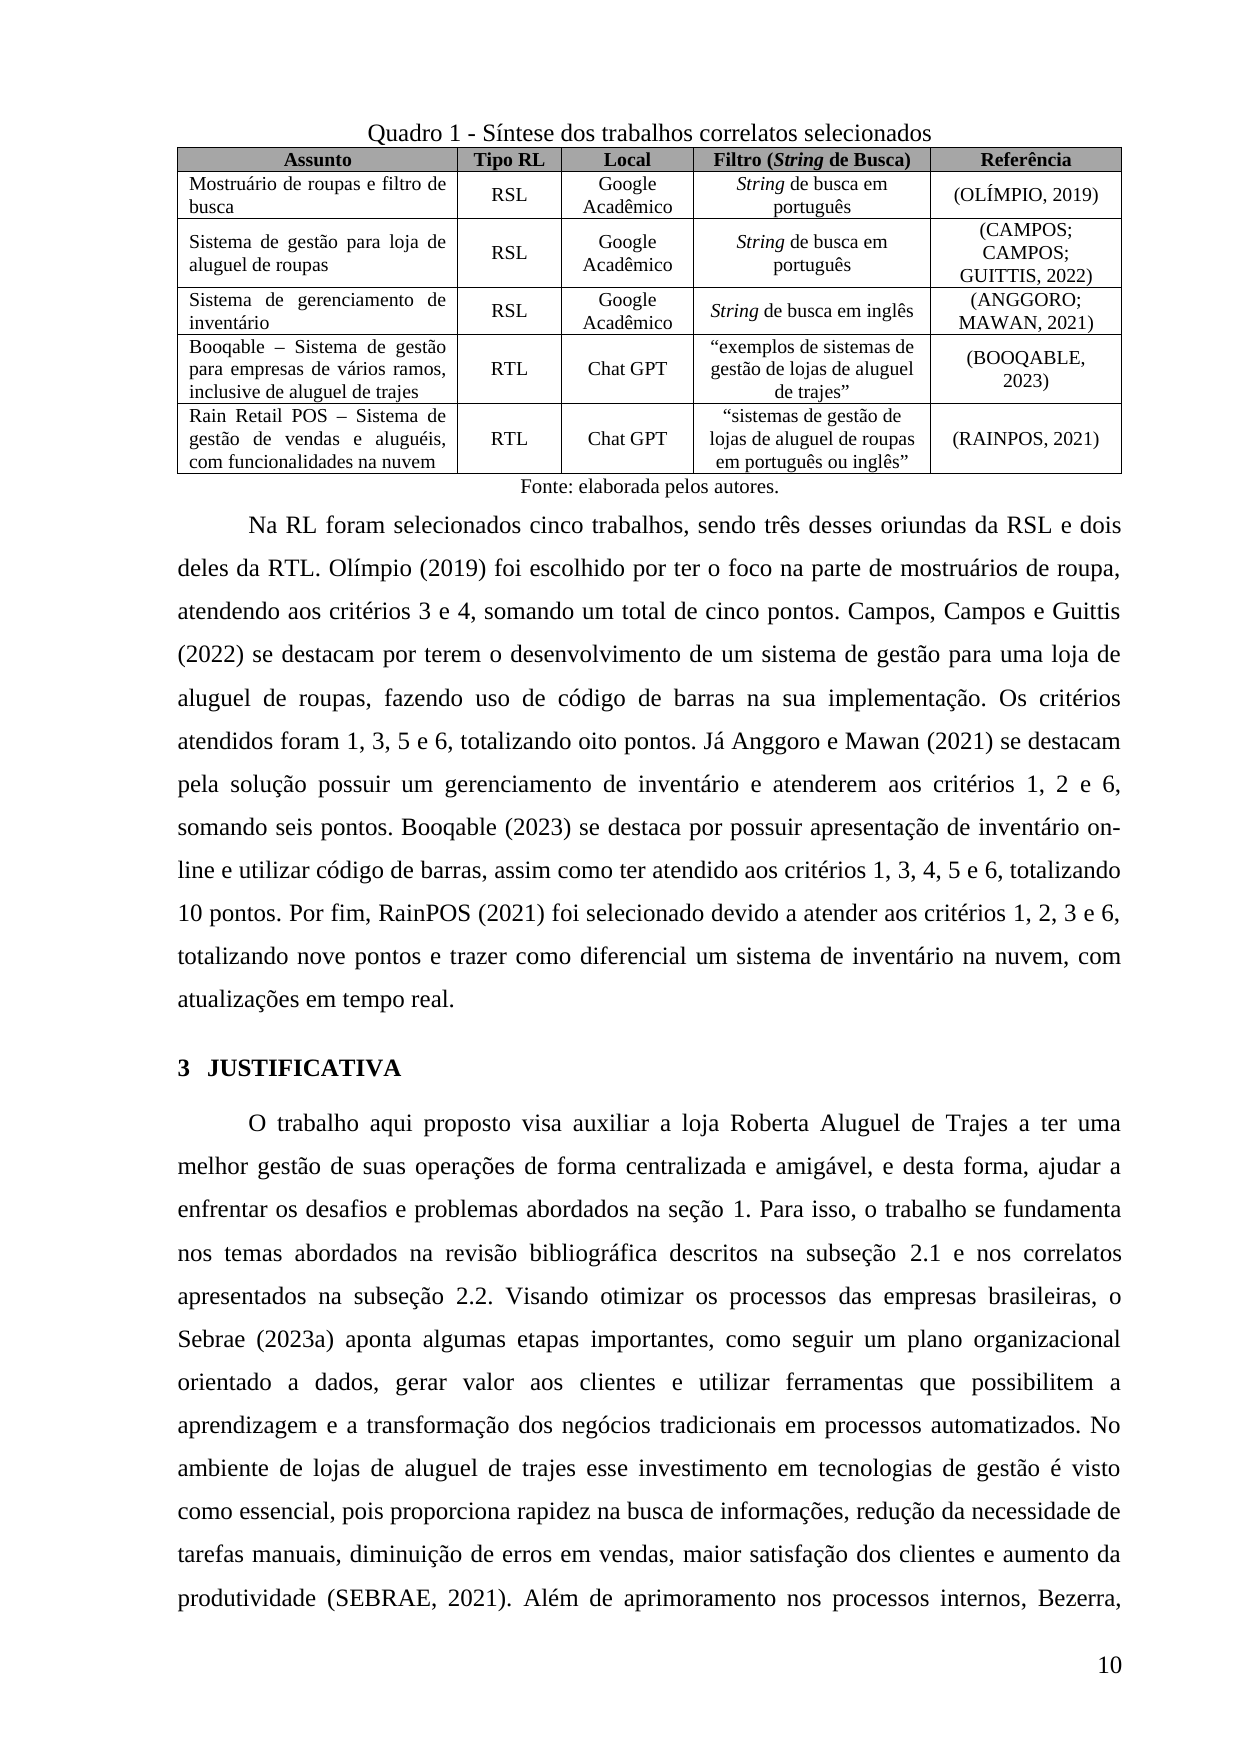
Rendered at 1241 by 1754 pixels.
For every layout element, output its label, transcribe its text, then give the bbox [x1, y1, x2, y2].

text Quadro 1 - Síntese dos trabalhos correlatos selecionados [177, 118, 1122, 147]
table_cell String de busca em inglês [694, 288, 930, 333]
table_cell RSL [458, 288, 561, 333]
table_cell (ANGGORO; MAWAN, 2021) [931, 288, 1121, 333]
table_cell String de busca em português [694, 219, 930, 287]
table_cell String de busca em português [694, 172, 930, 217]
table_cell RTL [458, 404, 561, 472]
table_cell Google Acadêmico [562, 172, 693, 217]
text Na RL foram selecionados cinco trabalhos, sendo três desses oriundas da RSL e dois deles da RTL. Olímpio (2019) foi escolhido por ter o foco na parte de mostruários de roupa, atendendo aos critérios 3 e 4, somando um total de cinco pontos. Campos, Campos e Guittis (2022) se destacam por terem o desenvolvimento de um sistema de gestão para uma loja de aluguel de roupas, fazendo uso de código de barras na sua implementação. Os critérios atendidos foram 1, 3, 5 e 6, totalizando oito pontos. Já Anggoro e Mawan (2021) se destacam pela solução possuir um gerenciamento de inventário e atenderem aos critérios 1, 2 e 6, somando seis pontos. Booqable (2023) se destaca por possuir apresentação de inventário on-line e utilizar código de barras, assim como ter atendido aos critérios 1, 3, 4, 5 e 6, totalizando 10 pontos. Por fim, RainPOS (2021) foi selecionado devido a atender aos critérios 1, 2, 3 e 6, totalizando nove pontos e trazer como diferencial um sistema de inventário na nuvem, com atualizações em tempo real. [177, 510, 1122, 1013]
table_cell Mostruário de roupas e filtro de busca [178, 172, 457, 217]
table_cell RTL [458, 335, 561, 403]
table_cell Booqable – Sistema de gestão para empresas de vários ramos, inclusive de aluguel de trajes [178, 335, 457, 403]
table_cell RSL [458, 219, 561, 287]
table_header Referência [931, 148, 1121, 171]
table_header Filtro (String de Busca) [694, 148, 930, 171]
table_header Tipo RL [458, 148, 561, 171]
table_cell (OLÍMPIO, 2019) [931, 172, 1121, 217]
table_cell Sistema de gerenciamento de inventário [178, 288, 457, 333]
table_cell Chat GPT [562, 335, 693, 403]
table_cell RSL [458, 172, 561, 217]
table_cell (RAINPOS, 2021) [931, 404, 1121, 472]
table_cell Sistema de gestão para loja de aluguel de roupas [178, 219, 457, 287]
table_cell Rain Retail POS – Sistema de gestão de vendas e aluguéis, com funcionalidades na nuvem [178, 404, 457, 472]
table_header Local [562, 148, 693, 171]
table_cell (BOOQABLE, 2023) [931, 335, 1121, 403]
text Fonte: elaborada pelos autores. [177, 474, 1122, 498]
table_cell (CAMPOS; CAMPOS; GUITTIS, 2022) [931, 219, 1121, 287]
table_cell Google Acadêmico [562, 219, 693, 287]
table_header Assunto [178, 148, 457, 171]
table_cell “exemplos de sistemas de gestão de lojas de aluguel de trajes” [694, 335, 930, 403]
table_cell Chat GPT [562, 404, 693, 472]
table_cell Google Acadêmico [562, 288, 693, 333]
subtitle Justificativa [177, 1053, 1122, 1081]
table_cell “sistemas de gestão de lojas de aluguel de roupas em português ou inglês” [694, 404, 930, 472]
